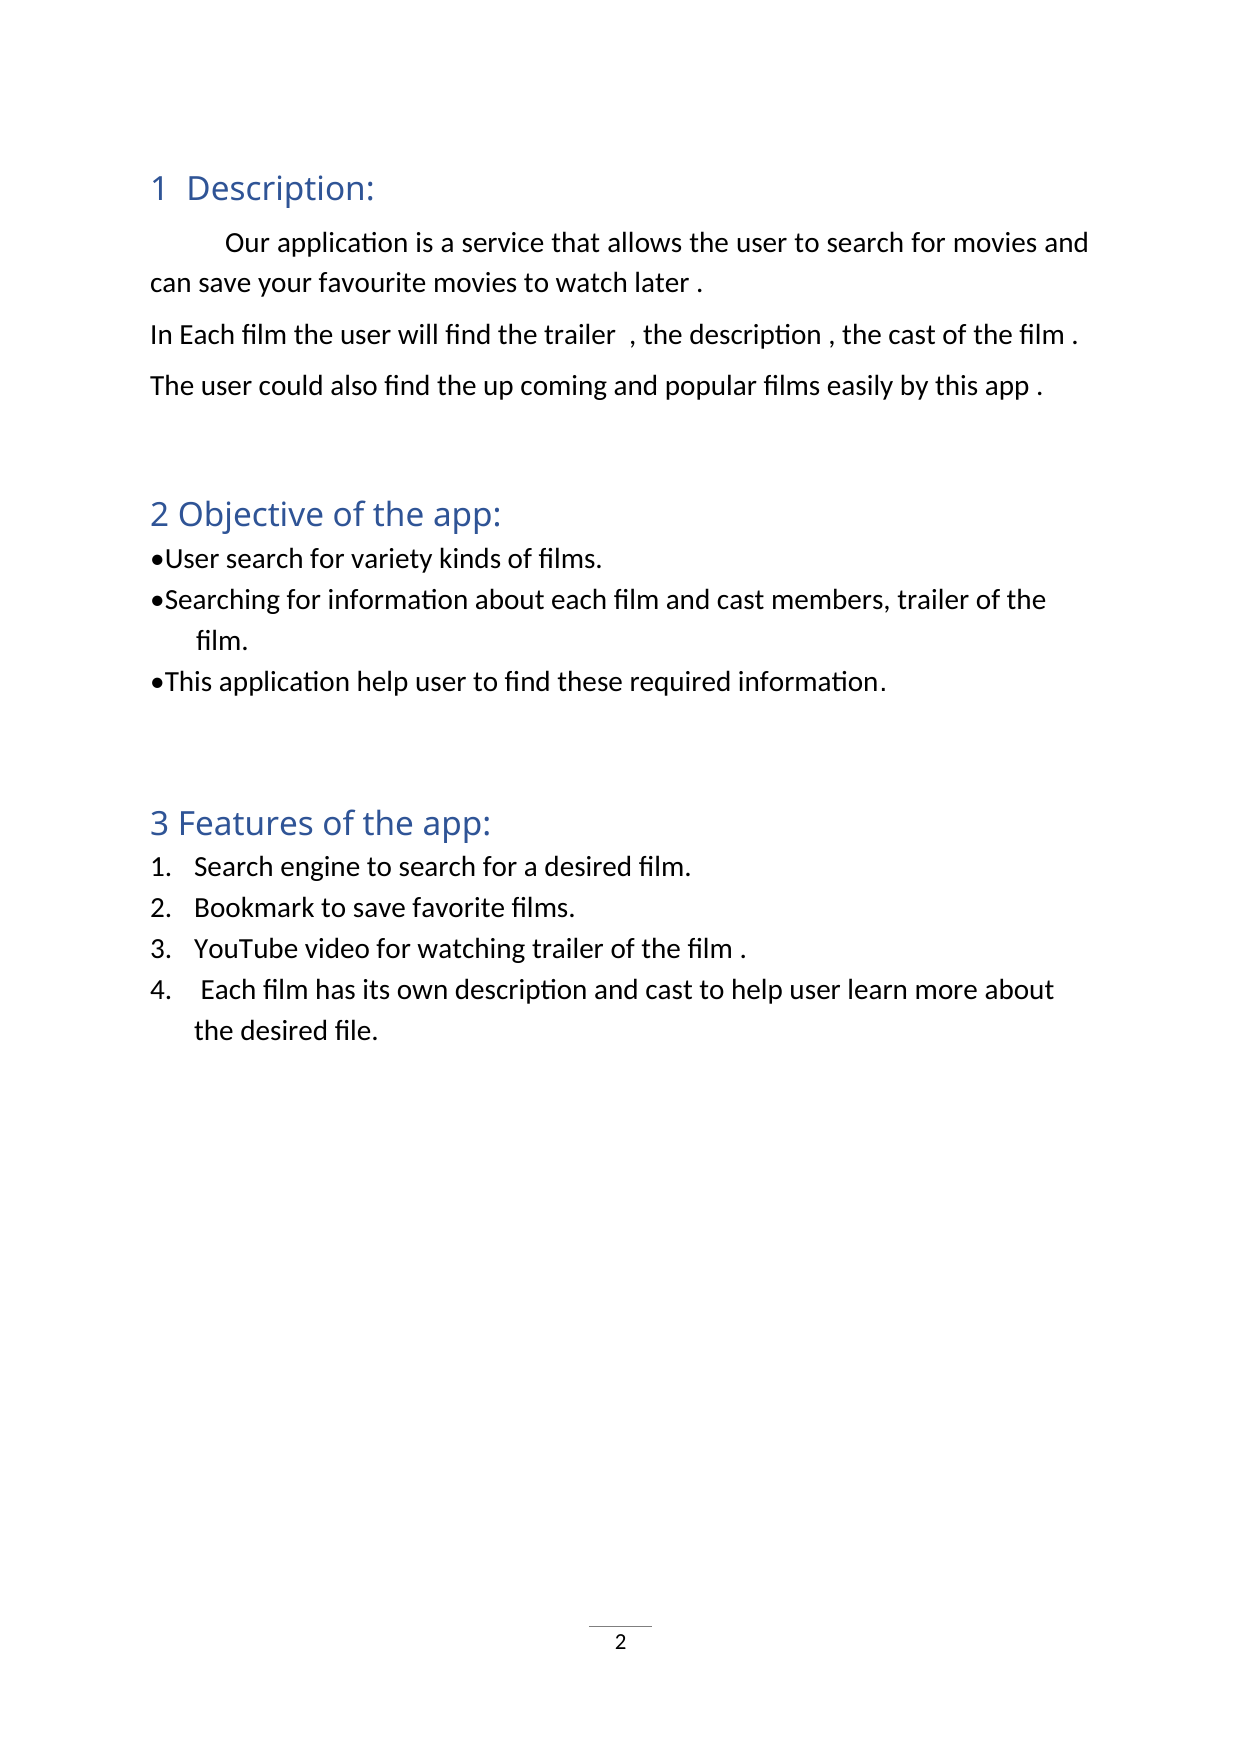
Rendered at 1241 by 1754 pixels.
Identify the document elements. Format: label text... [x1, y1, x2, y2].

text •Searching for information about each film and cast members, trailer of the film. [150, 581, 1090, 657]
text •This application help user to find these required information. [150, 663, 1090, 698]
text Our application is a service that allows the user to search for movies and can save your favourite movies to watch later . [150, 224, 1090, 300]
subtitle 1 Description: [150, 164, 1090, 210]
list Bookmark to save favorite films. [150, 889, 1090, 925]
text In Each film the user will find the trailer , the description , the cast of the film . [150, 316, 1090, 352]
list Each film has its own description and cast to help user learn more about the desired file. [150, 971, 1090, 1048]
list YouTube video for watching trailer of the film . [150, 930, 1090, 966]
subtitle 3 Features of the app: [150, 799, 1090, 845]
list Search engine to search for a desired film. [150, 848, 1090, 884]
text •User search for variety kinds of films. [150, 540, 1090, 575]
text The user could also find the up coming and popular films easily by this app . [150, 367, 1090, 403]
subtitle 2 Objective of the app: [150, 491, 1090, 536]
